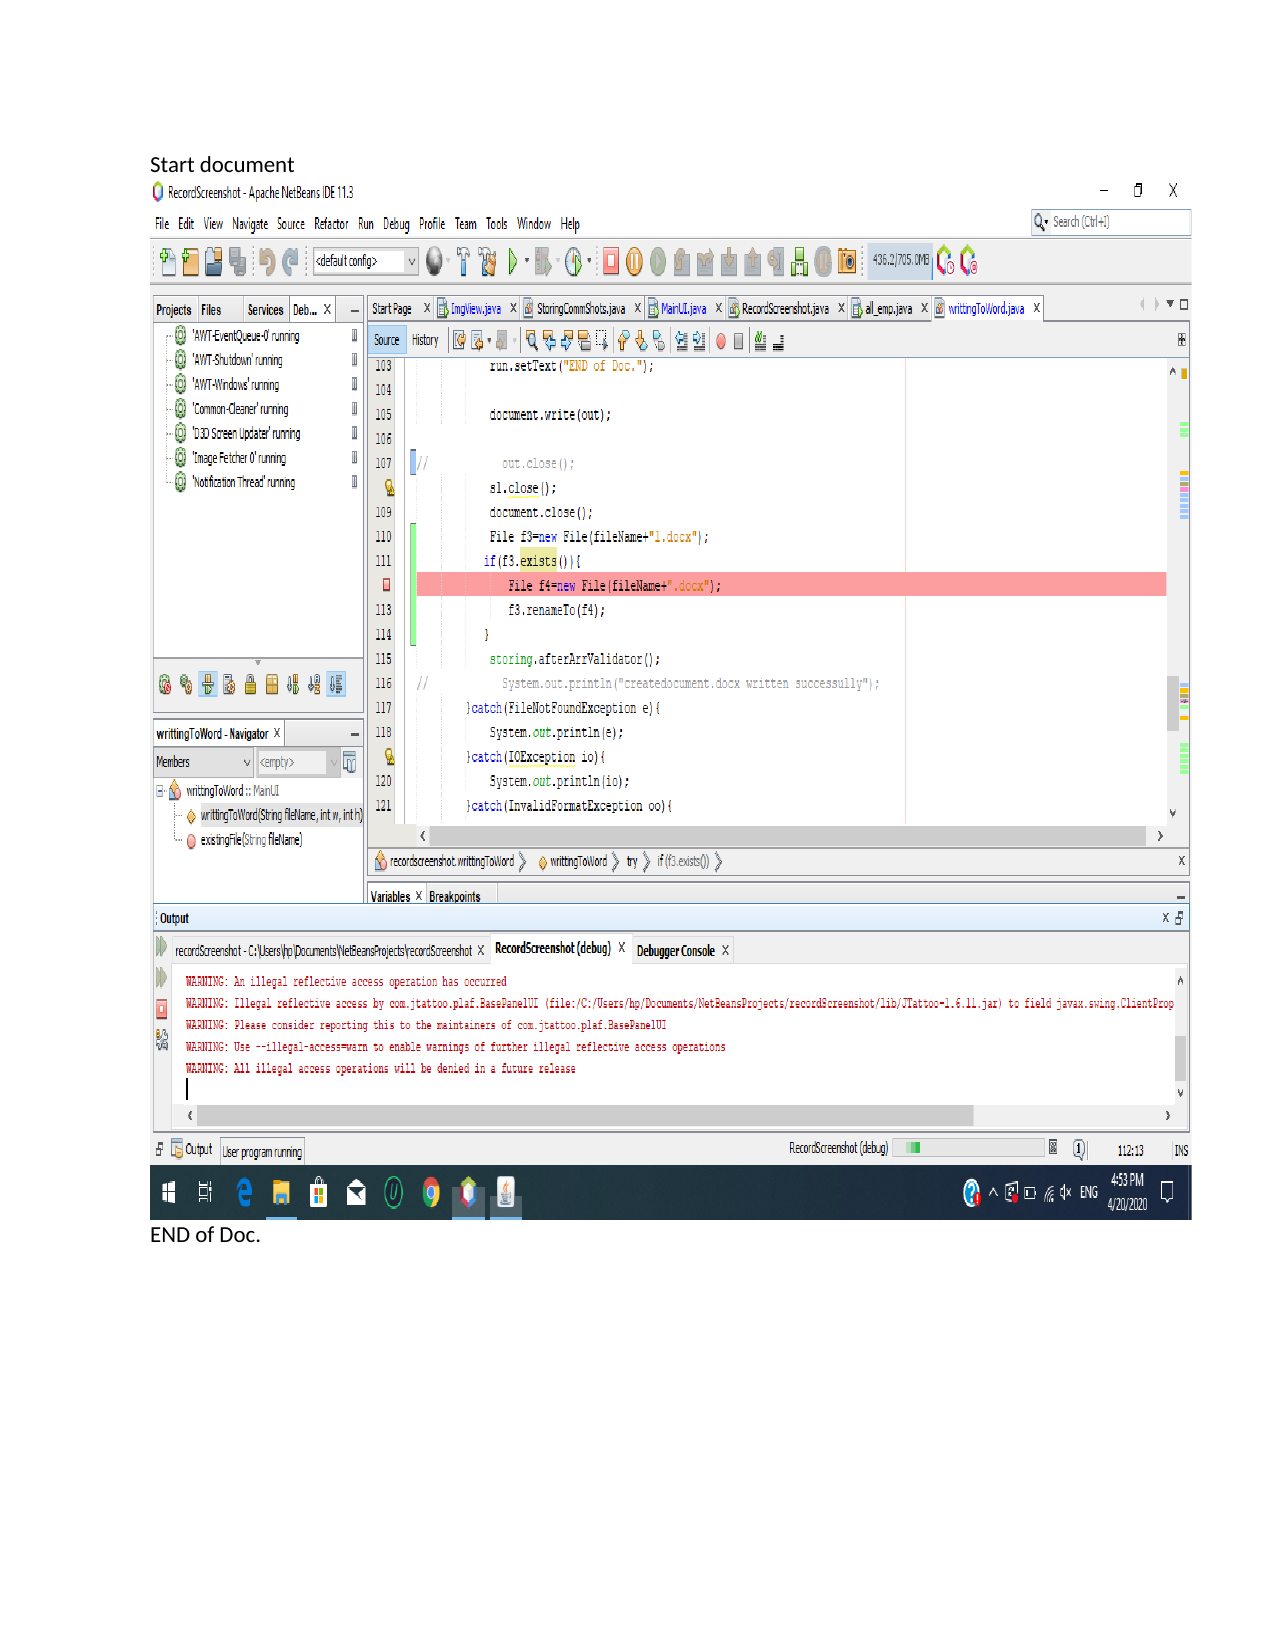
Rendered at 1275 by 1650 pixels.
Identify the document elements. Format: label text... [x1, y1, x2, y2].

text Start document END of Doc. [150, 150, 1125, 184]
picture [150, 184, 1192, 1226]
text Start document END of Doc. [150, 1226, 1125, 1260]
